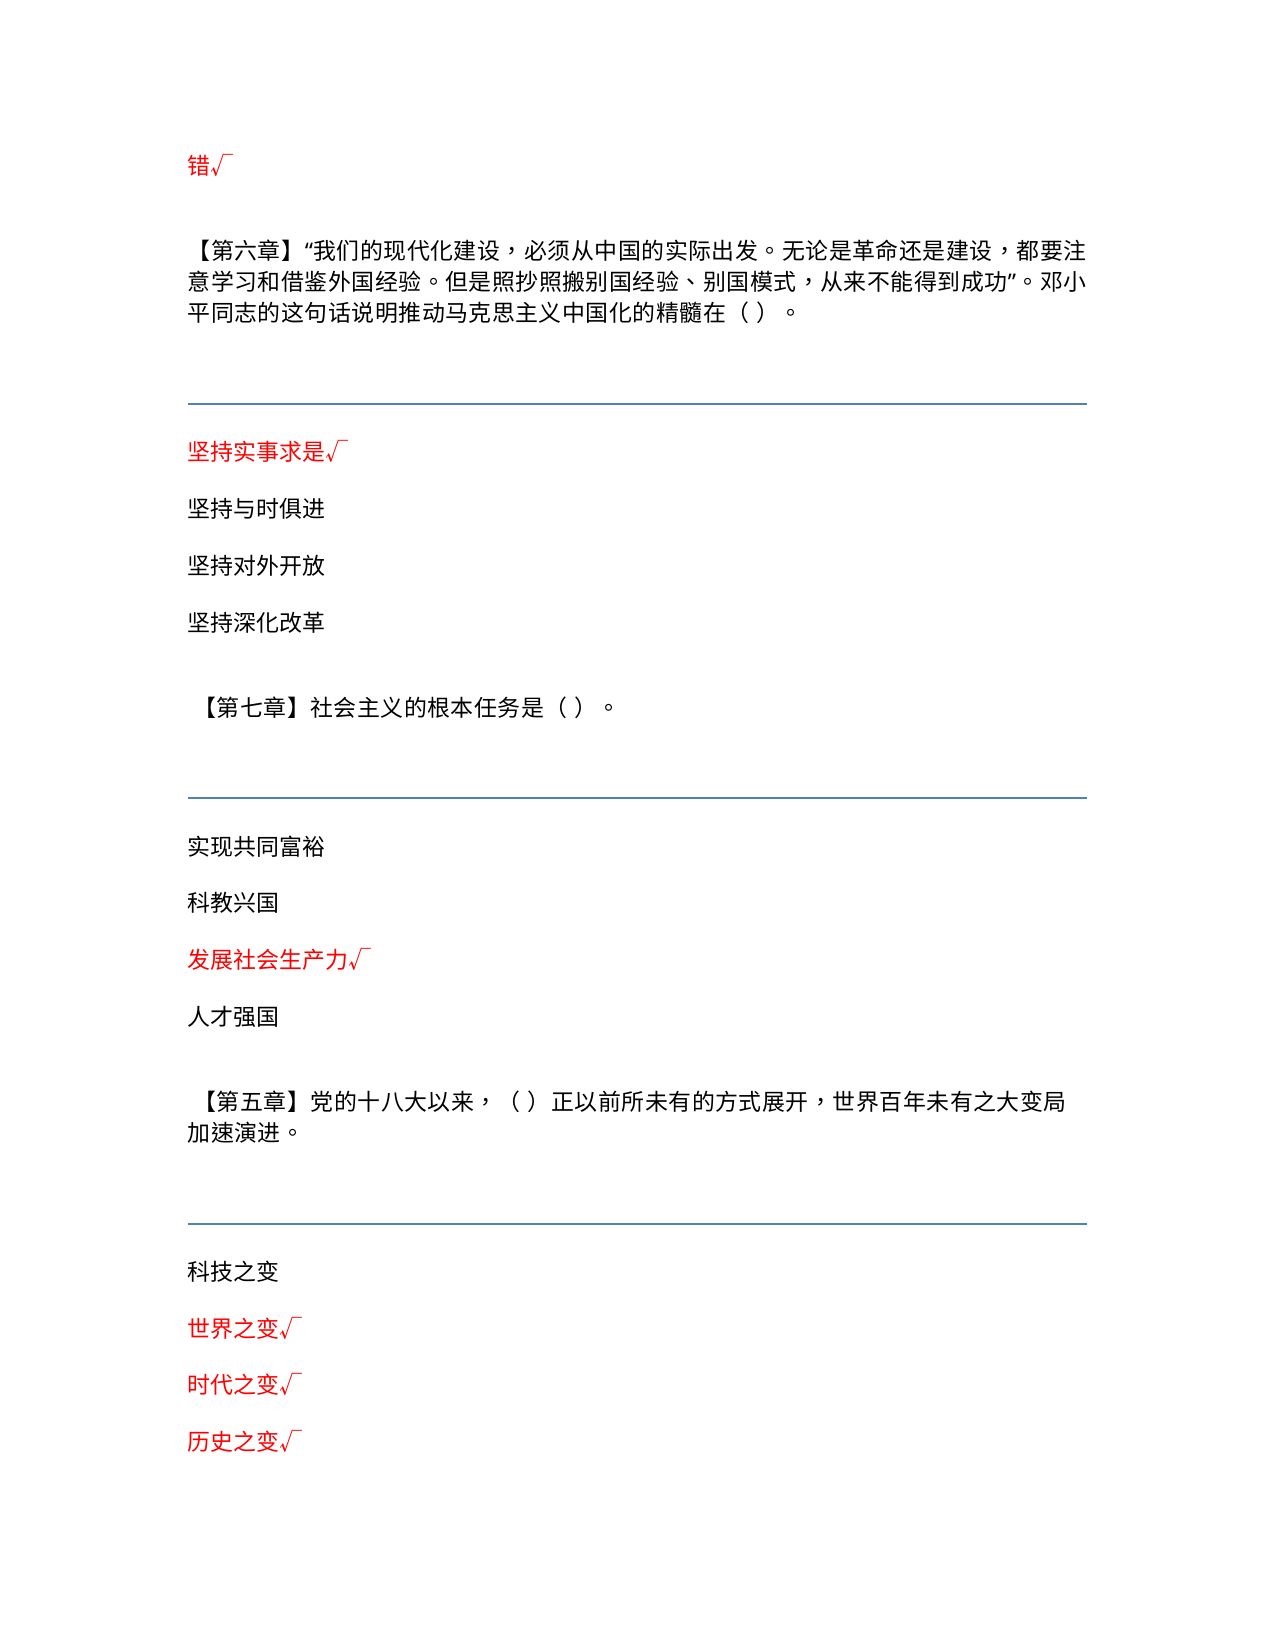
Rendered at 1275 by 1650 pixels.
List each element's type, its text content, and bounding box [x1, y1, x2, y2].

text 坚持深化改革 [187, 607, 1087, 638]
text 科教兴国 [187, 887, 1087, 918]
text 时代之变√ [187, 1369, 1087, 1401]
text 人才强国 [187, 1001, 1087, 1032]
text 坚持与时俱进 [187, 493, 1087, 524]
text 坚持对外开放 [187, 550, 1087, 581]
text 世界之变√ [187, 1313, 1087, 1344]
title 【第七章】社会主义的根本任务是（ ）。 [187, 663, 1087, 799]
text 发展社会生产力√ [187, 944, 1087, 975]
text 错√ [187, 150, 1087, 181]
title 【第六章】“我们的现代化建设，必须从中国的实际出发。无论是革命还是建设，都要注意学习和借鉴外国经验。但是照抄照搬别国经验、别国模式，从来不能得到成功”。邓小平同志的这句话说明推动马克思主义中国化的精髓在（ ）。 [187, 207, 1087, 405]
title 【第五章】党的十八大以来，（ ）正以前所未有的方式展开，世界百年未有之大变局加速演进。 [187, 1058, 1087, 1225]
text 科技之变 [187, 1256, 1087, 1287]
text 坚持实事求是√ [187, 436, 1087, 468]
text 实现共同富裕 [187, 831, 1087, 862]
text 历史之变√ [187, 1426, 1087, 1457]
